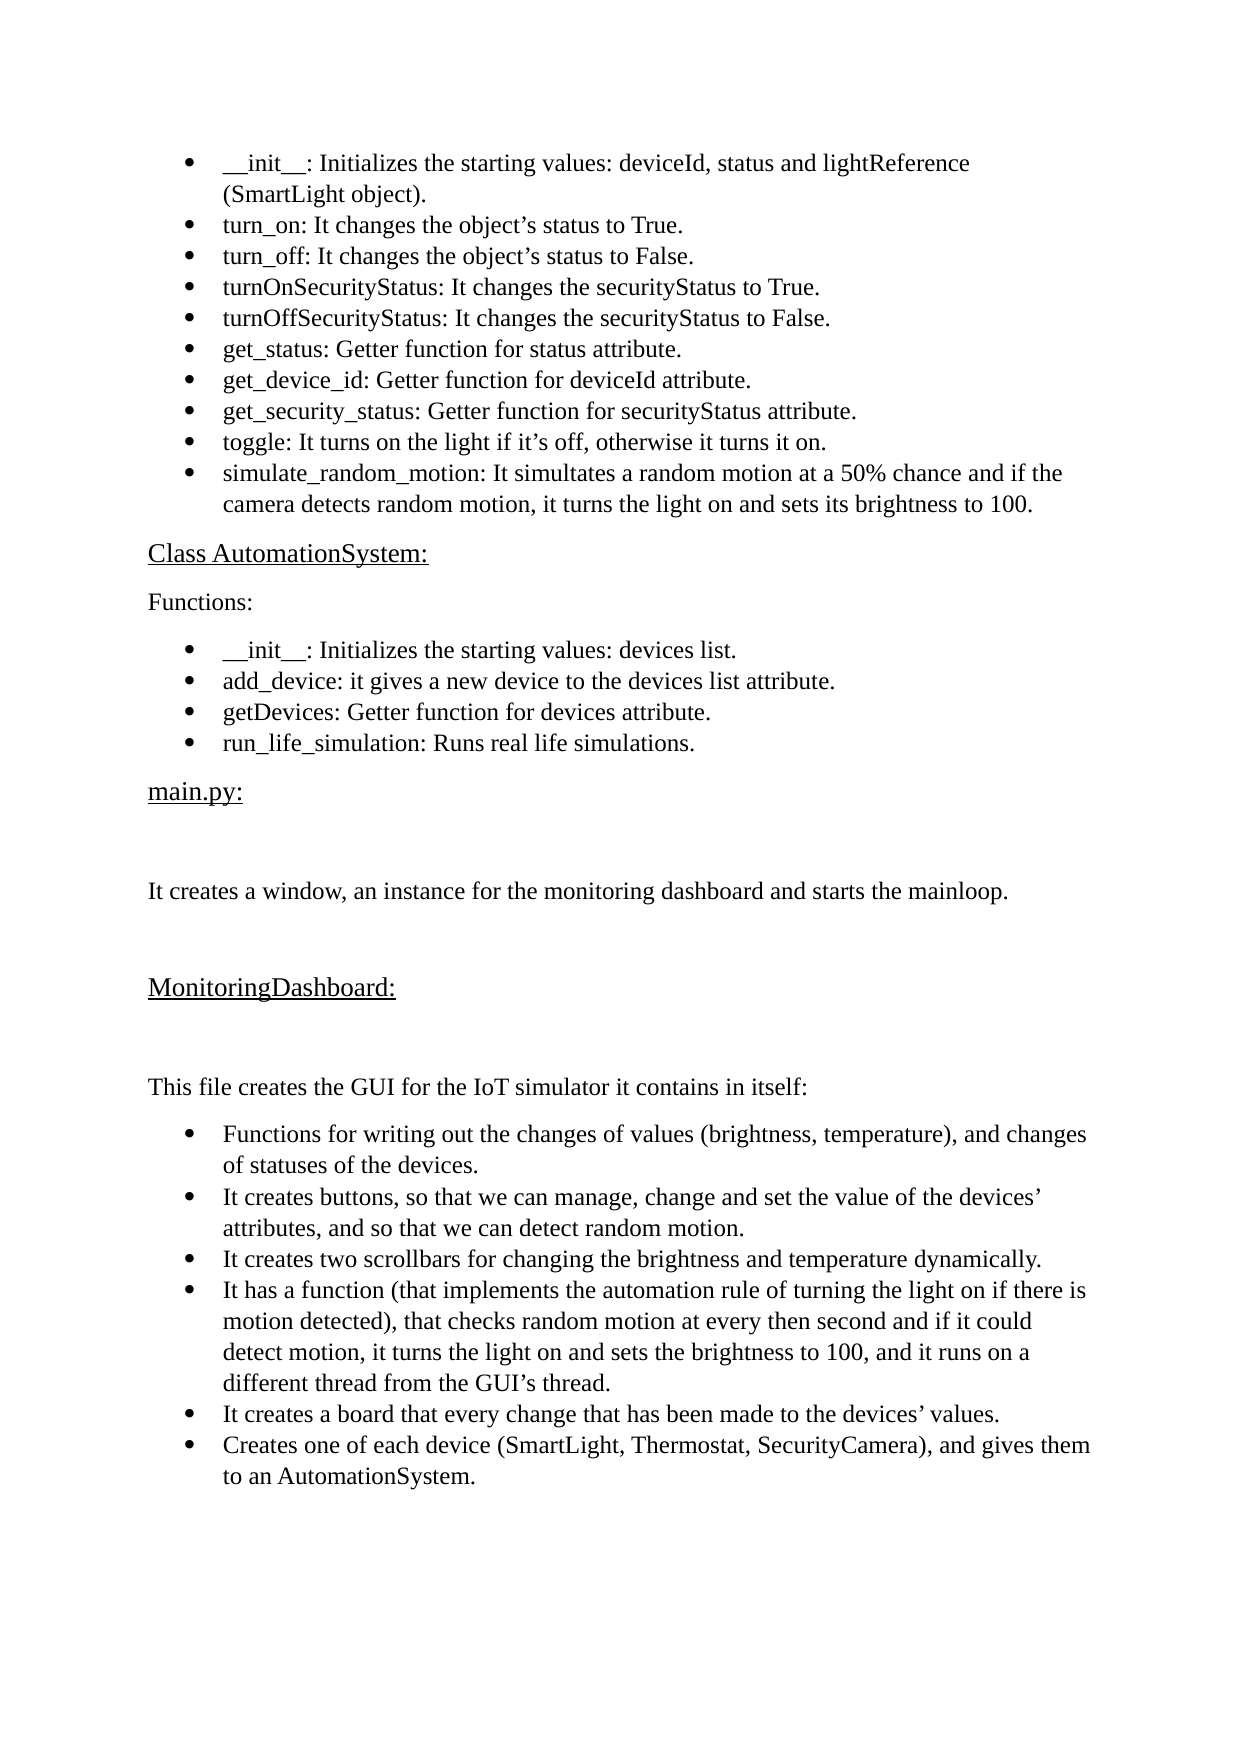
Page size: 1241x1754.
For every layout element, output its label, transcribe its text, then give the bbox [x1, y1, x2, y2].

list simulate_random_motion: It simultates a random motion at a 50% chance and if the camera detects random motion, it turns the light on and sets its brightness to 100. [185, 458, 1093, 518]
list __init__: Initializes the starting values: deviceId, status and lightReference (SmartLight object). [185, 148, 1093, 207]
list get_security_status: Getter function for securityStatus attribute. [185, 396, 1093, 425]
list It creates buttons, so that we can manage, change and set the value of the devices’ attributes, and so that we can detect random motion. [185, 1182, 1093, 1241]
list turnOnSecurityStatus: It changes the securityStatus to True. [185, 272, 1093, 301]
list turn_off: It changes the object’s status to False. [185, 241, 1093, 269]
list It creates two scrollbars for changing the brightness and temperature dynamically. [185, 1244, 1093, 1272]
list It creates a board that every change that has been made to the devices’ values. [185, 1399, 1093, 1428]
text Class AutomationSystem: [148, 537, 1093, 568]
list run_life_simulation: Runs real life simulations. [185, 728, 1093, 757]
list Functions for writing out the changes of values (brightness, temperature), and changes of statuses of the devices. [185, 1119, 1093, 1179]
text Functions: [148, 587, 1093, 616]
list getDevices: Getter function for devices attribute. [185, 697, 1093, 726]
text main.py: [148, 776, 1093, 807]
list Creates one of each device (SmartLight, Thermostat, SecurityCamera), and gives them to an AutomationSystem. [185, 1430, 1093, 1490]
text This file creates the GUI for the IoT simulator it contains in itself: [148, 1072, 1093, 1101]
list toggle: It turns on the light if it’s off, otherwise it turns it on. [185, 427, 1093, 456]
text MonitoringDashboard: [148, 971, 1093, 1002]
list get_device_id: Getter function for deviceId attribute. [185, 365, 1093, 394]
text It creates a window, an instance for the monitoring dashboard and starts the mainloop. [148, 876, 1093, 905]
list turnOffSecurityStatus: It changes the securityStatus to False. [185, 303, 1093, 332]
list get_status: Getter function for status attribute. [185, 334, 1093, 363]
list __init__: Initializes the starting values: devices list. [185, 635, 1093, 663]
list turn_on: It changes the object’s status to True. [185, 210, 1093, 238]
list It has a function (that implements the automation rule of turning the light on if there is motion detected), that checks random motion at every then second and if it could detect motion, it turns the light on and sets the brightness to 100, and it runs on a different thread from the GUI’s thread. [185, 1275, 1093, 1397]
list add_device: it gives a new device to the devices list attribute. [185, 666, 1093, 694]
